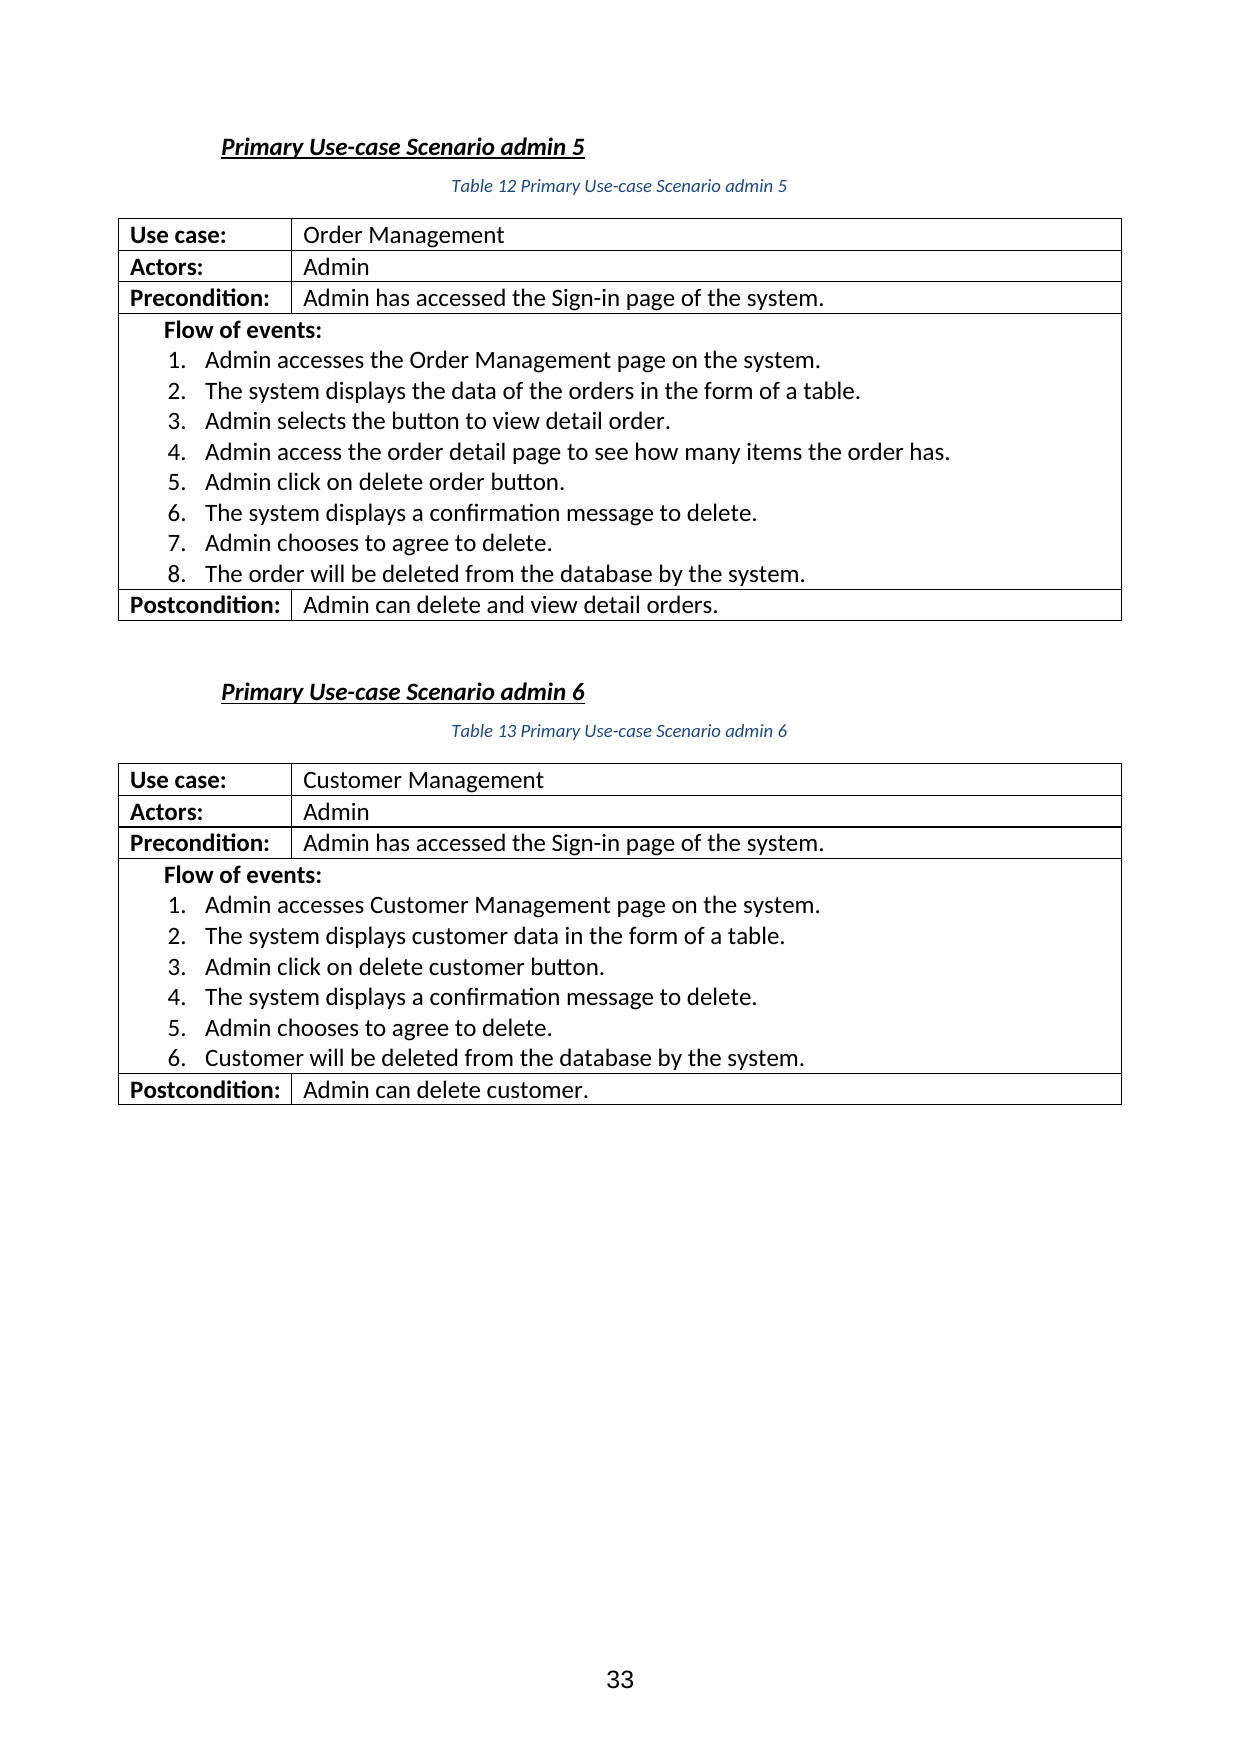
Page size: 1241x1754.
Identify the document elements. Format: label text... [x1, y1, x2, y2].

table_cell Actors: [119, 796, 291, 826]
table_cell Admin [292, 796, 1121, 826]
table_cell Actors: [119, 251, 291, 281]
text Table 12 Primary Use-case Scenario admin 5 [118, 174, 1122, 197]
table_cell Admin can delete customer. [292, 1074, 1121, 1104]
table_header Customer Management [292, 764, 1121, 795]
table_cell Flow of events: Admin accesses the Order Management page on the system. The system displays the data of the orders in the form of a table. Admin selects the button to view detail order. Admin access the order detail page to see how many items the order has. Admin click on delete order button. The system displays a confirmation message to delete. Admin chooses to agree to delete. The order will be deleted from the database by the system. [119, 314, 1121, 588]
table_cell Admin has accessed the Sign-in page of the system. [292, 282, 1121, 313]
table_cell Admin [292, 251, 1121, 281]
text Table 13 Primary Use-case Scenario admin 6 [118, 719, 1122, 742]
table_cell Precondition: [119, 282, 291, 313]
table_header Order Management [292, 219, 1121, 249]
table_cell Postcondition: [119, 1074, 291, 1104]
table_cell Admin can delete and view detail orders. [292, 590, 1121, 620]
text Primary Use-case Scenario admin 6 [156, 677, 1122, 707]
text Primary Use-case Scenario admin 5 [156, 131, 1122, 162]
table_cell Postcondition: [119, 590, 291, 620]
table_header Use case: [119, 219, 291, 249]
table_header Use case: [119, 764, 291, 795]
table_cell Flow of events: Admin accesses Customer Management page on the system. The system displays customer data in the form of a table. Admin click on delete customer button. The system displays a confirmation message to delete. Admin chooses to agree to delete. Customer will be deleted from the database by the system. [119, 859, 1121, 1073]
table_cell Precondition: [119, 828, 291, 858]
table_cell Admin has accessed the Sign-in page of the system. [292, 828, 1121, 858]
